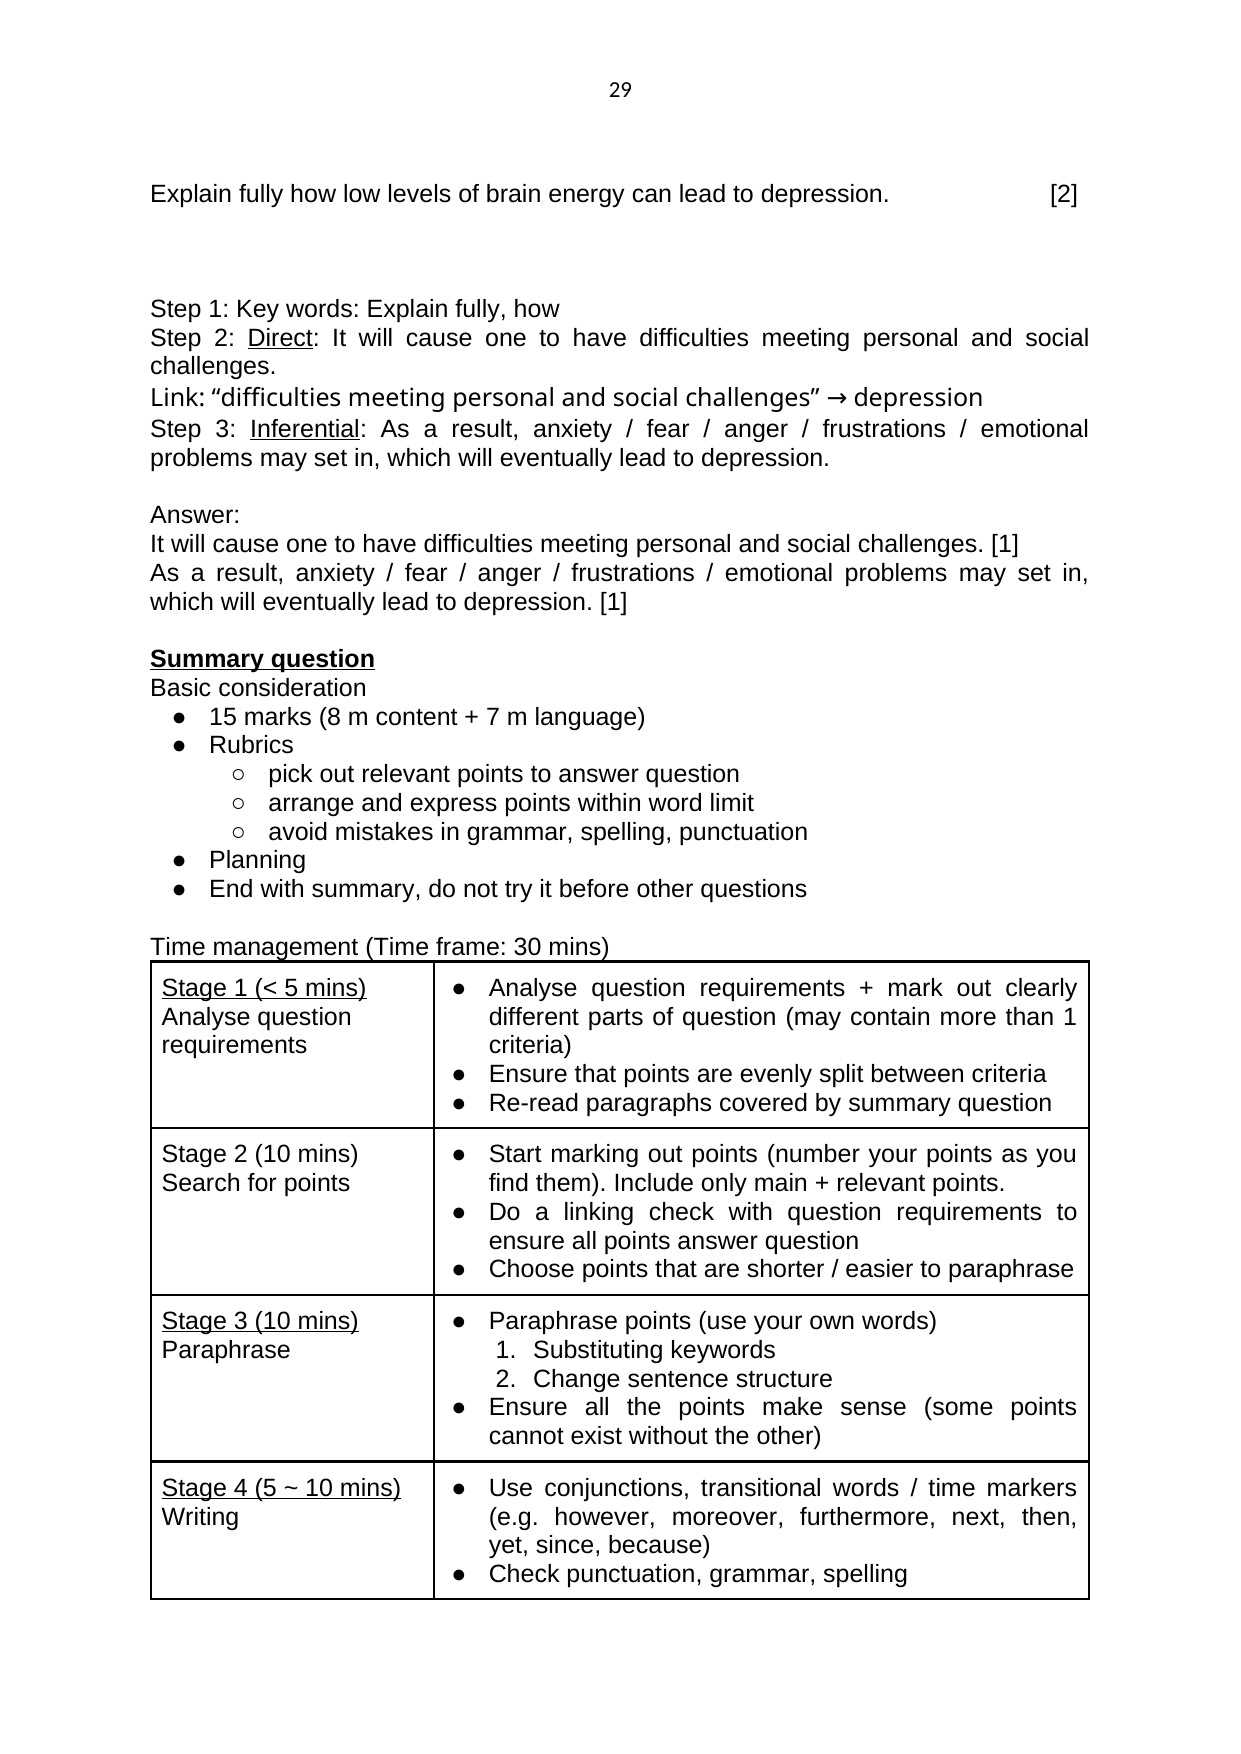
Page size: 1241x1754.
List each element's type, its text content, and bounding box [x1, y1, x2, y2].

text Link: “difficulties meeting personal and social challenges” → depression [150, 380, 1090, 414]
table_header Analyse question requirements + mark out clearly different parts of question (may contain more than 1 criteria) Ensure that points are evenly split between criteria Re-read paragraphs covered by summary question [435, 963, 1088, 1127]
list Rubrics [171, 730, 1090, 759]
text Step 3: Inferential: As a result, anxiety / fear / anger / frustrations / emotional problems may set in, which will eventually lead to depression. [150, 414, 1090, 472]
list arrange and express points within word limit [231, 788, 1090, 817]
list 15 marks (8 m content + 7 m language) [171, 702, 1090, 730]
text Step 2: Direct: It will cause one to have difficulties meeting personal and social challenges. [150, 322, 1090, 380]
table_cell Paraphrase points (use your own words) Substituting keywords Change sentence structure Ensure all the points make sense (some points cannot exist without the other) [435, 1296, 1088, 1460]
table_cell Stage 2 (10 mins) Search for points [152, 1129, 433, 1294]
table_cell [152, 1463, 433, 1598]
list End with summary, do not try it before other questions [171, 874, 1090, 903]
text Basic consideration [150, 673, 1090, 702]
table_cell Stage 3 (10 mins) Paraphrase [152, 1296, 433, 1460]
text Summary question [150, 644, 1090, 673]
text As a result, anxiety / fear / anger / frustrations / emotional problems may set in, which will eventually lead to depression. [1] [150, 558, 1090, 615]
text It will cause one to have difficulties meeting personal and social challenges. [1] [150, 529, 1090, 558]
text Explain fully how low levels of brain energy can lead to depression. [2] [150, 179, 1090, 207]
list Planning [171, 845, 1090, 874]
table_header Stage 1 (< 5 mins) Analyse question requirements [152, 963, 433, 1127]
list pick out relevant points to answer question [231, 759, 1090, 788]
list avoid mistakes in grammar, spelling, punctuation [231, 817, 1090, 845]
table_cell Start marking out points (number your points as you find them). Include only main + relevant points. Do a linking check with question requirements to ensure all points answer question Choose points that are shorter / easier to paraphrase [435, 1129, 1088, 1294]
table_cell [435, 1463, 1088, 1598]
text Answer: [150, 500, 1090, 529]
text Step 1: Key words: Explain fully, how [150, 294, 1090, 322]
text Time management (Time frame: 30 mins) [150, 932, 1090, 960]
